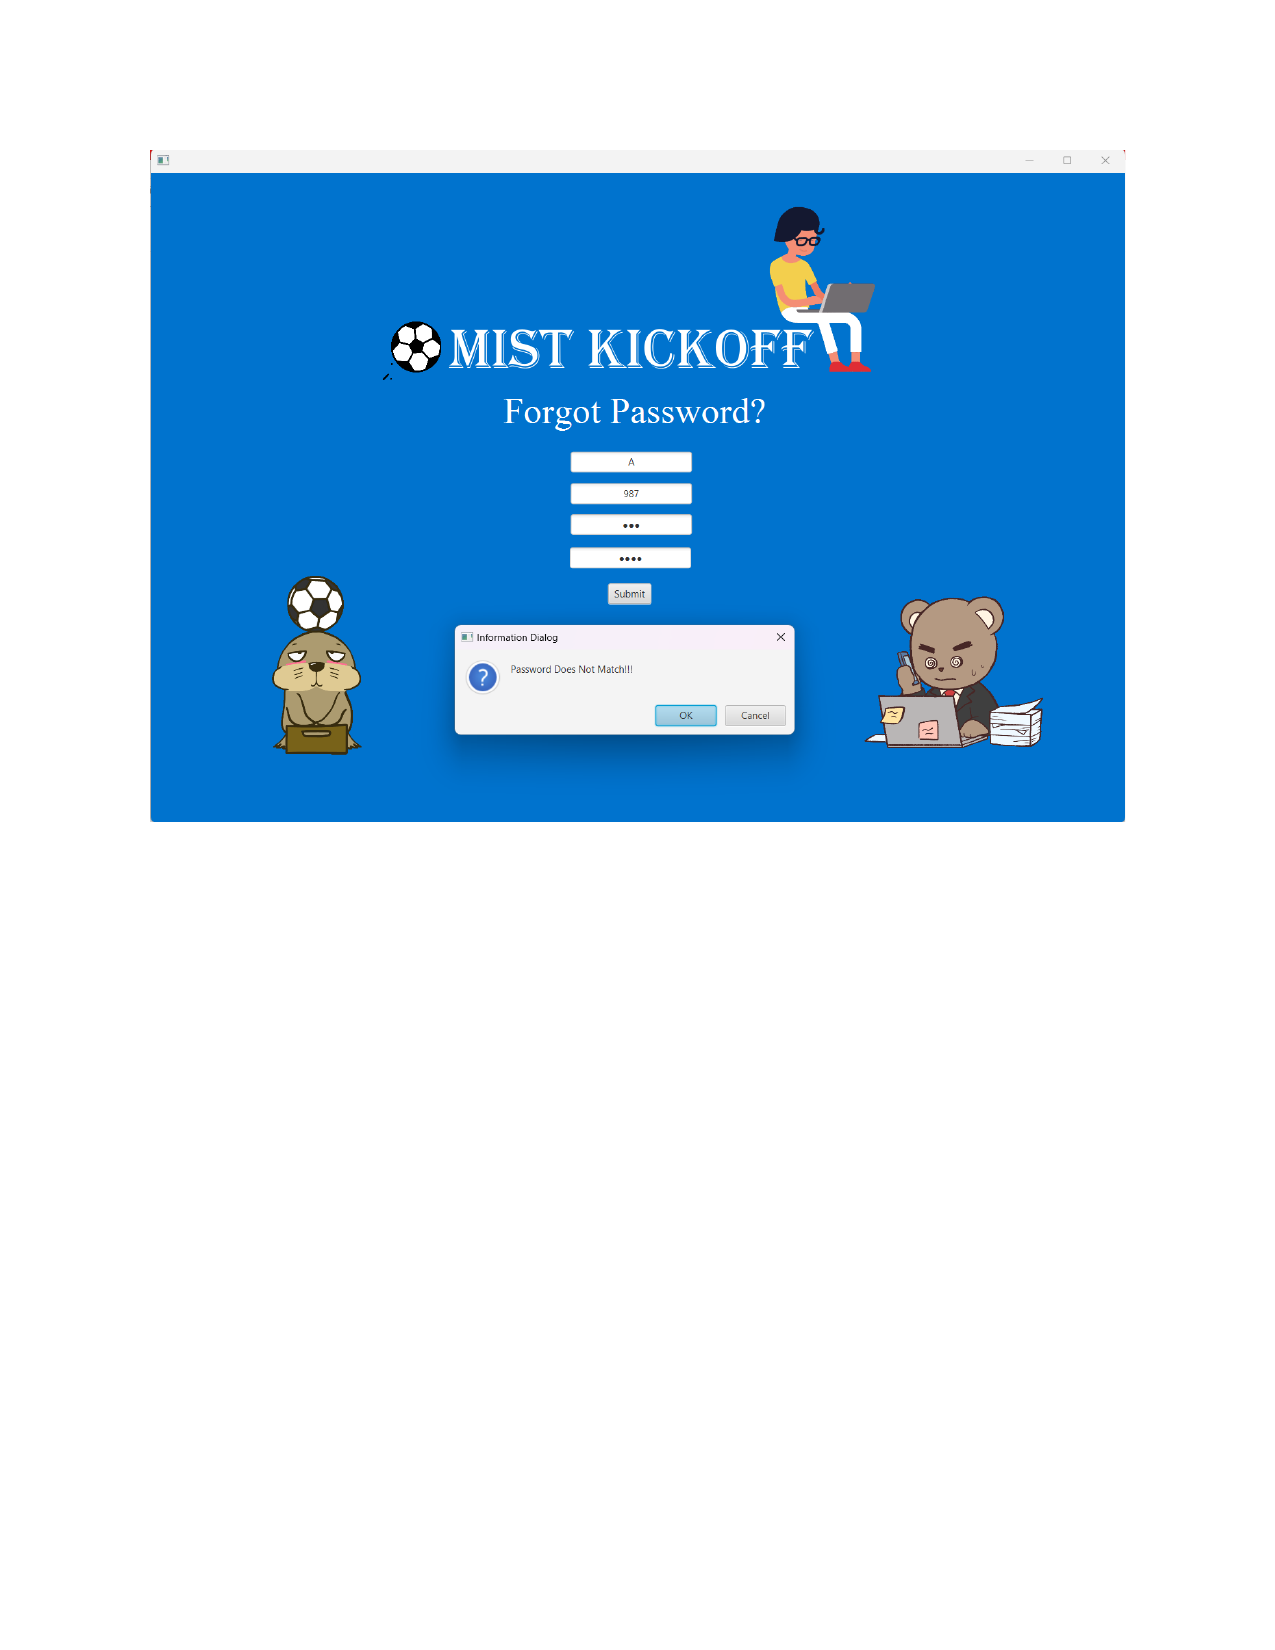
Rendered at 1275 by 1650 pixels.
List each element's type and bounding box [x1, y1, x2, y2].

picture [150, 150, 1125, 822]
